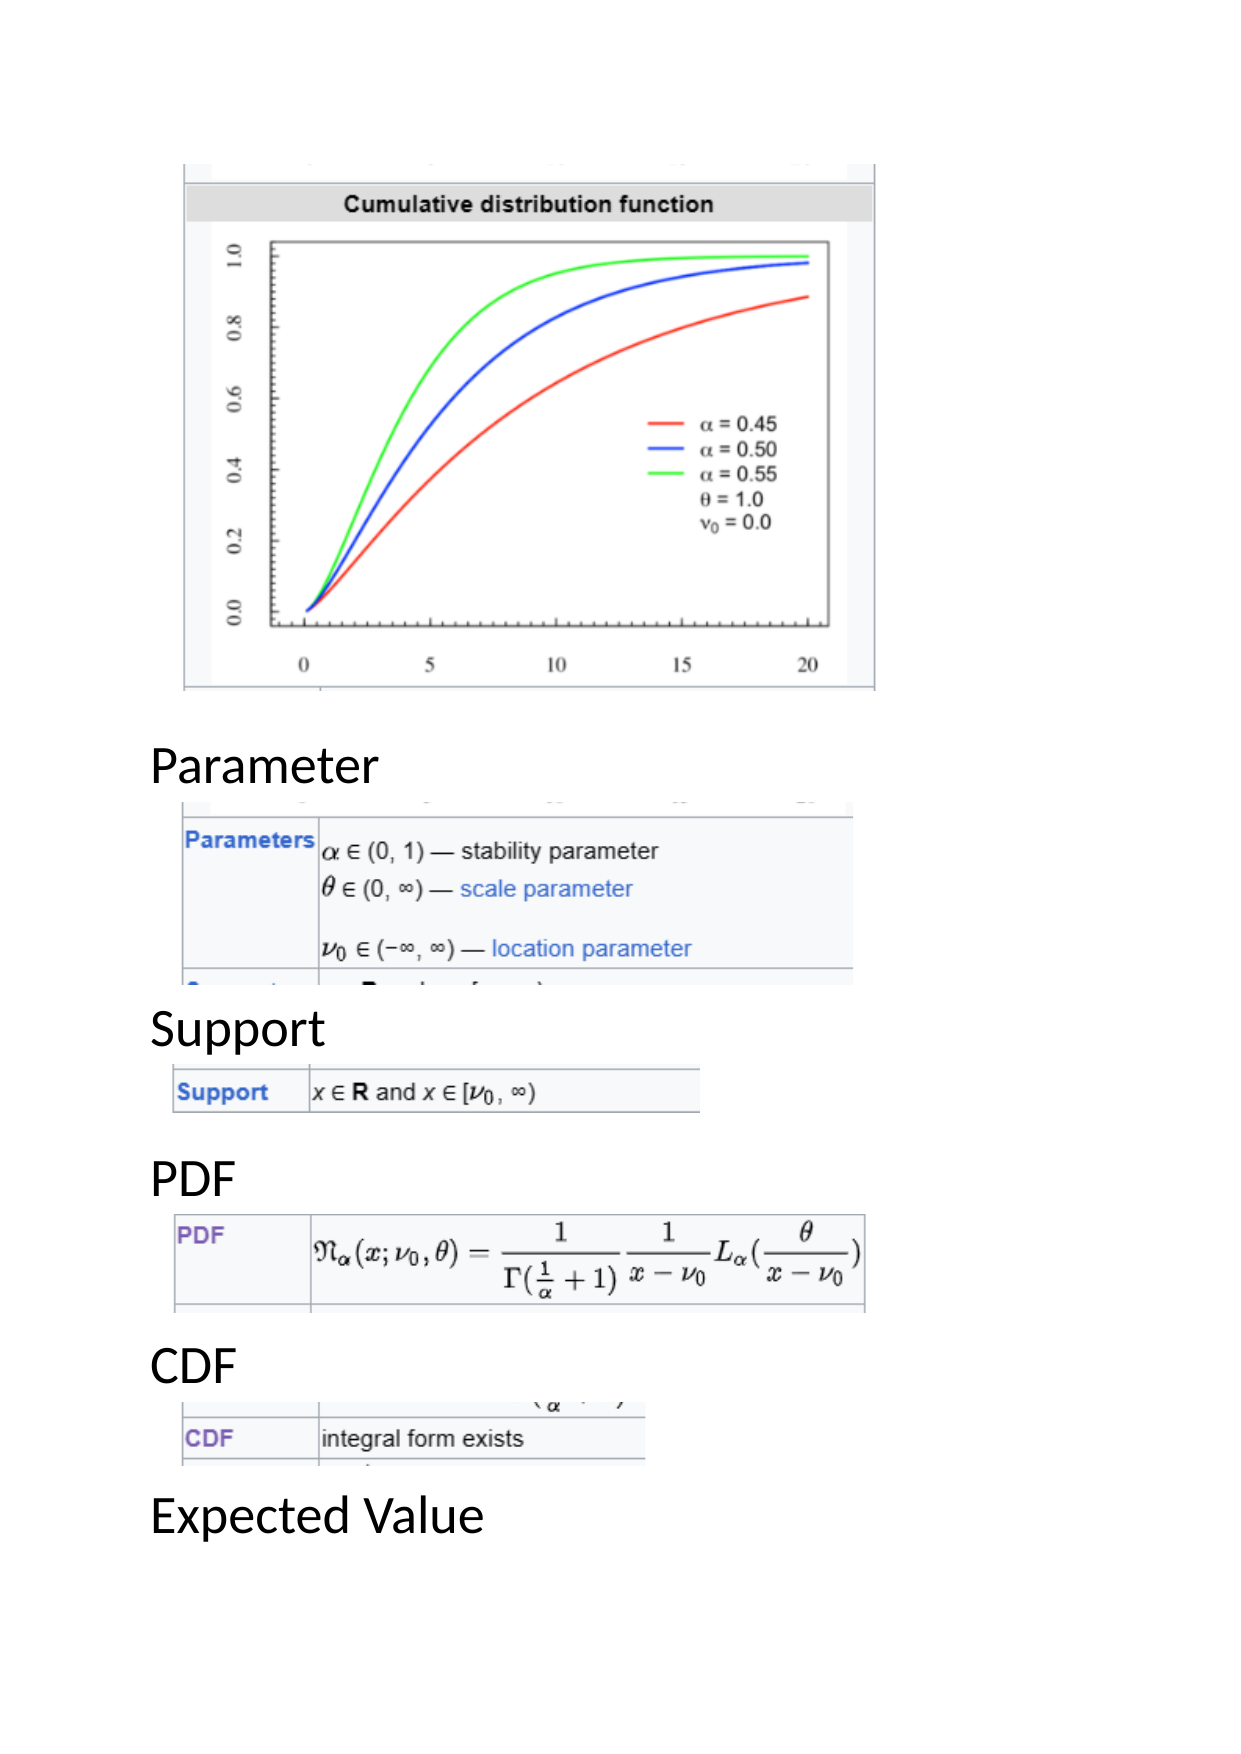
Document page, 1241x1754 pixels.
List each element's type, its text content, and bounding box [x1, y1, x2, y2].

text Parameter [150, 727, 1090, 802]
text PDF [150, 1139, 1090, 1214]
text Support [150, 989, 1090, 1064]
text CDF [150, 1327, 1090, 1402]
text Expected Value [150, 1477, 1090, 1552]
